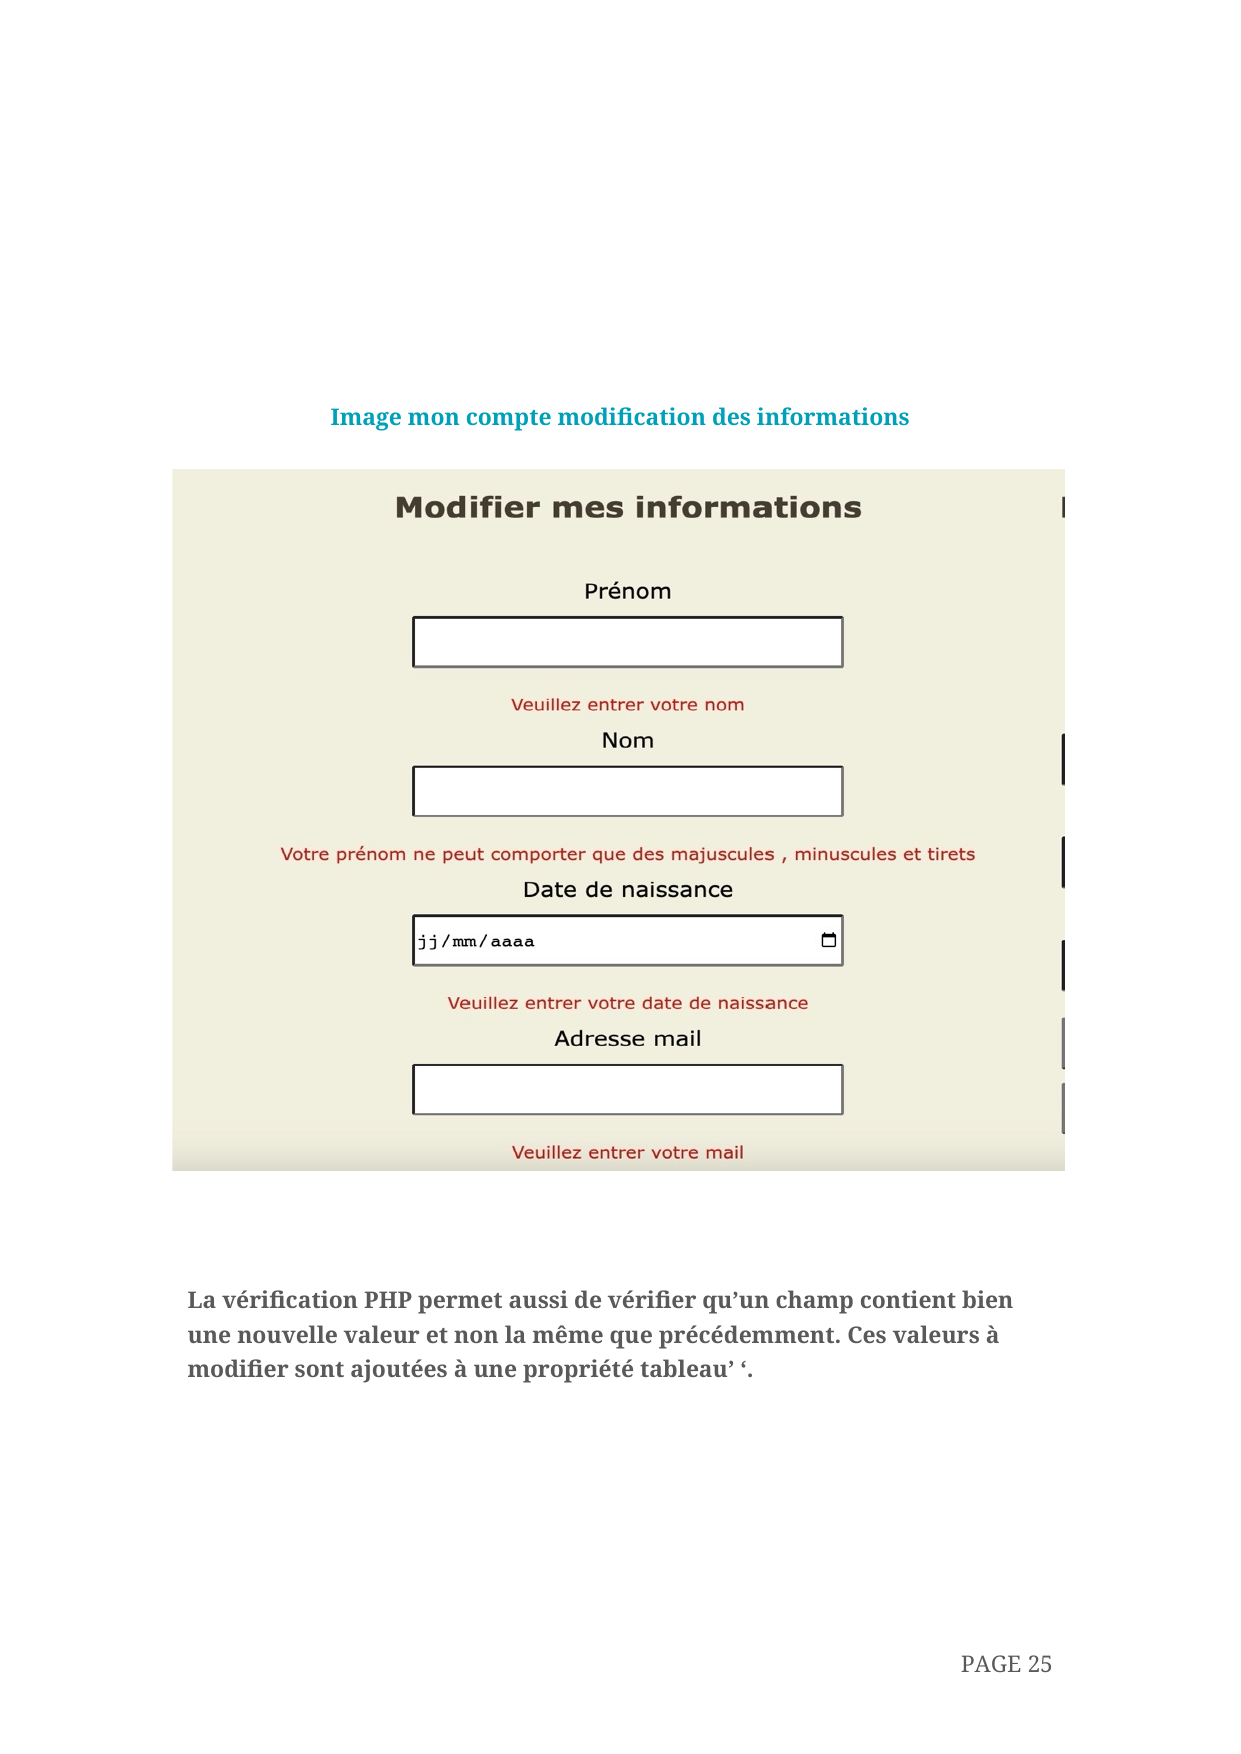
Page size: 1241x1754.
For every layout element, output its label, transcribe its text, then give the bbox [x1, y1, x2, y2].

picture [172, 469, 1065, 1171]
text La vérification PHP permet aussi de vérifier qu’un champ contient bien une nouvelle valeur et non la même que précédemment. Ces valeurs à modifier sont ajoutées à une propriété tableau’ ‘. [187, 1284, 1053, 1384]
text Image mon compte modification des informations [187, 401, 1053, 432]
